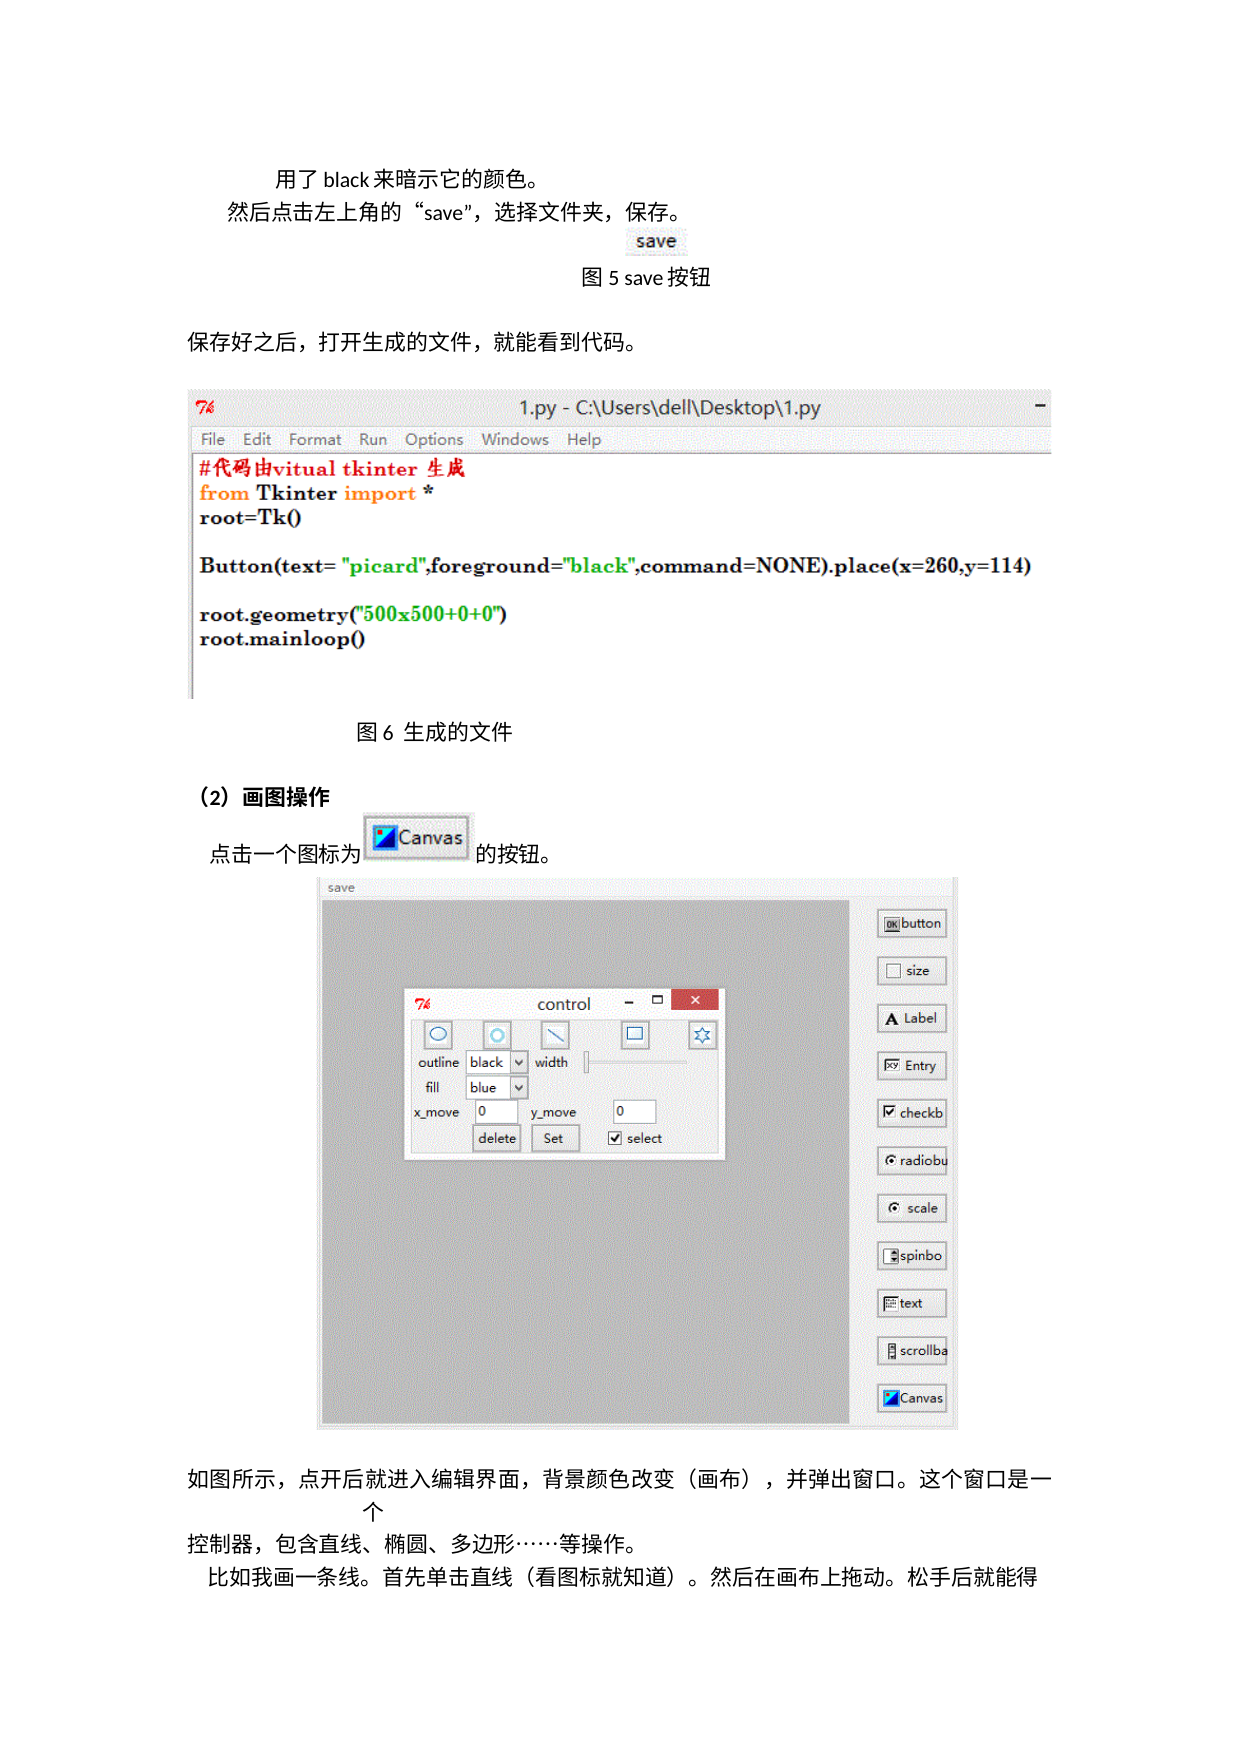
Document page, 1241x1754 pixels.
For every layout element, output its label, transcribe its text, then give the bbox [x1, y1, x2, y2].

text 比如我画一条线。首先单击直线（看图标就知道）。然后在画布上拖动。松手后就能得 [187, 1559, 1053, 1592]
text 如图所示，点开后就进入编辑界面，背景颜色改变（画布），并弹出窗口。这个窗口是一个 [187, 1462, 1053, 1527]
text 图 5 save按钮 [187, 259, 1053, 292]
text 保存好之后，打开生成的文件，就能看到代码。 [187, 324, 1053, 357]
text 点击一个图标为的按钮。 [187, 812, 1053, 877]
text 然后点击左上角的“save”，选择文件夹，保存。 [187, 194, 1053, 227]
picture [625, 226, 688, 256]
picture [316, 877, 959, 1430]
text （2）画图操作 [187, 779, 1053, 812]
picture [187, 389, 1052, 699]
picture [362, 812, 476, 862]
text 控制器，包含直线、椭圆、多边形……等操作。 [187, 1527, 1053, 1559]
text 图 6 生成的文件 [187, 714, 1053, 747]
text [187, 162, 1053, 194]
